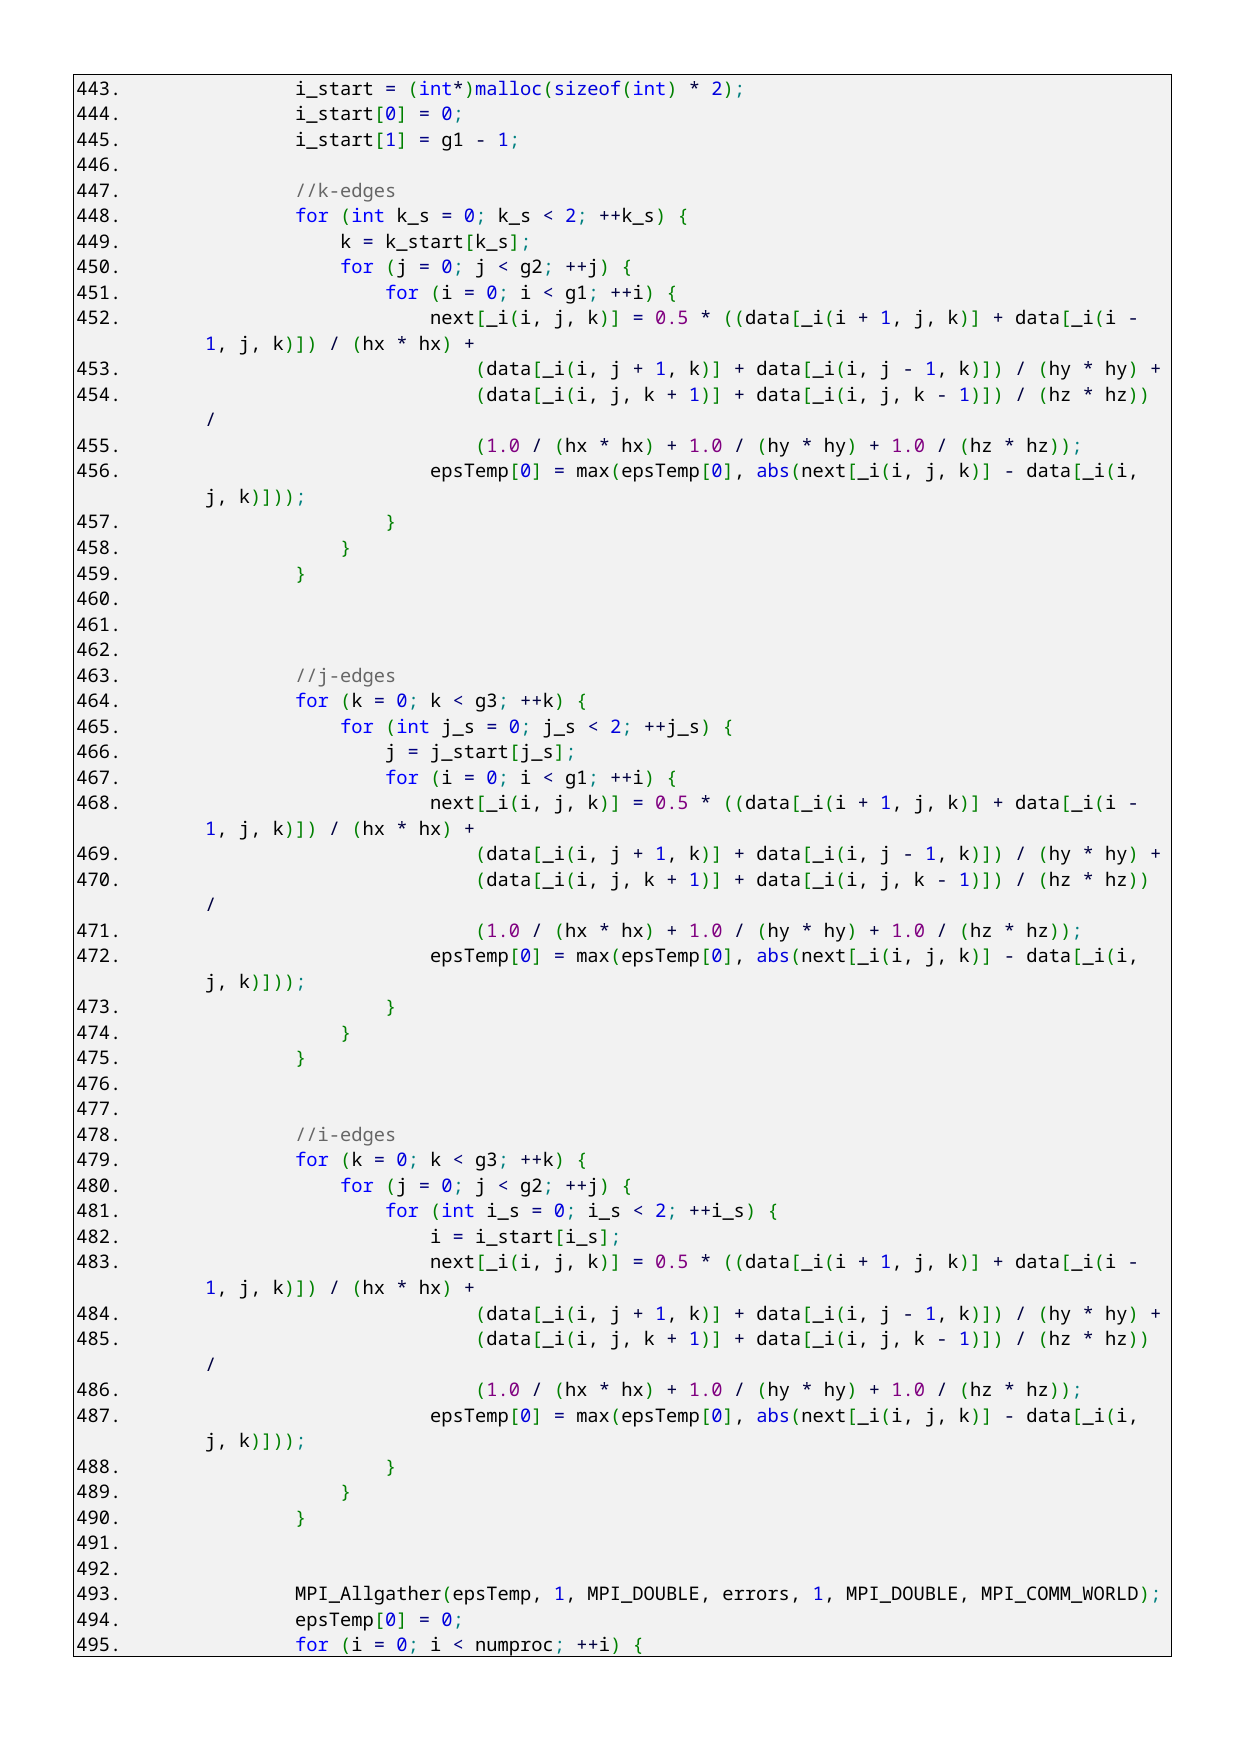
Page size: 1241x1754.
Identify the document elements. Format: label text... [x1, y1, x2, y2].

list } [74, 993, 1171, 1018]
list epsTemp[0] = max(epsTemp[0], abs(next[_i(i, j, k)] - data[_i(i, j, k)])); [74, 1401, 1171, 1452]
list next[_i(i, j, k)] = 0.5 * ((data[_i(i + 1, j, k)] + data[_i(i - 1, j, k)]) / (hx * hx) + [74, 1248, 1171, 1299]
list } [74, 533, 1171, 559]
list for (int k_s = 0; k_s < 2; ++k_s) { [74, 201, 1171, 227]
list } [74, 1477, 1171, 1503]
list } [74, 1044, 1171, 1069]
list for (j = 0; j < g2; ++j) { [74, 252, 1171, 278]
list } [74, 1452, 1171, 1477]
list for (i = 0; i < numproc; ++i) { [74, 1631, 1171, 1656]
list (data[_i(i, j, k + 1)] + data[_i(i, j, k - 1)]) / (hz * hz)) / [74, 865, 1171, 916]
list } [74, 1503, 1171, 1528]
list //k-edges [74, 176, 1171, 201]
list for (i = 0; i < g1; ++i) { [74, 278, 1171, 303]
list next[_i(i, j, k)] = 0.5 * ((data[_i(i + 1, j, k)] + data[_i(i - 1, j, k)]) / (hx * hx) + [74, 303, 1171, 354]
list next[_i(i, j, k)] = 0.5 * ((data[_i(i + 1, j, k)] + data[_i(i - 1, j, k)]) / (hx * hx) + [74, 788, 1171, 839]
list for (k = 0; k < g3; ++k) { [74, 1146, 1171, 1171]
list for (int j_s = 0; j_s < 2; ++j_s) { [74, 712, 1171, 737]
list for (int i_s = 0; i_s < 2; ++i_s) { [74, 1197, 1171, 1222]
list (1.0 / (hx * hx) + 1.0 / (hy * hy) + 1.0 / (hz * hz)); [74, 916, 1171, 942]
list (1.0 / (hx * hx) + 1.0 / (hy * hy) + 1.0 / (hz * hz)); [74, 431, 1171, 457]
list MPI_Allgather(epsTemp, 1, MPI_DOUBLE, errors, 1, MPI_DOUBLE, MPI_COMM_WORLD); [74, 1579, 1171, 1605]
list //j-edges [74, 661, 1171, 686]
list for (i = 0; i < g1; ++i) { [74, 763, 1171, 788]
list (data[_i(i, j, k + 1)] + data[_i(i, j, k - 1)]) / (hz * hz)) / [74, 380, 1171, 431]
list i_start[0] = 0; [74, 99, 1171, 125]
list for (j = 0; j < g2; ++j) { [74, 1171, 1171, 1197]
list k = k_start[k_s]; [74, 227, 1171, 252]
list (data[_i(i, j, k + 1)] + data[_i(i, j, k - 1)]) / (hz * hz)) / [74, 1324, 1171, 1375]
list i_start = (int*)malloc(sizeof(int) * 2); [74, 75, 1171, 99]
list (data[_i(i, j + 1, k)] + data[_i(i, j - 1, k)]) / (hy * hy) + [74, 839, 1171, 865]
list j = j_start[j_s]; [74, 737, 1171, 763]
list (1.0 / (hx * hx) + 1.0 / (hy * hy) + 1.0 / (hz * hz)); [74, 1375, 1171, 1401]
list //i-edges [74, 1120, 1171, 1146]
list i = i_start[i_s]; [74, 1222, 1171, 1248]
list epsTemp[0] = max(epsTemp[0], abs(next[_i(i, j, k)] - data[_i(i, j, k)])); [74, 457, 1171, 508]
list epsTemp[0] = max(epsTemp[0], abs(next[_i(i, j, k)] - data[_i(i, j, k)])); [74, 942, 1171, 993]
list } [74, 1018, 1171, 1044]
list for (k = 0; k < g3; ++k) { [74, 686, 1171, 712]
list } [74, 559, 1171, 584]
list i_start[1] = g1 - 1; [74, 125, 1171, 150]
list epsTemp[0] = 0; [74, 1605, 1171, 1631]
list (data[_i(i, j + 1, k)] + data[_i(i, j - 1, k)]) / (hy * hy) + [74, 354, 1171, 380]
list } [74, 508, 1171, 533]
list (data[_i(i, j + 1, k)] + data[_i(i, j - 1, k)]) / (hy * hy) + [74, 1299, 1171, 1324]
